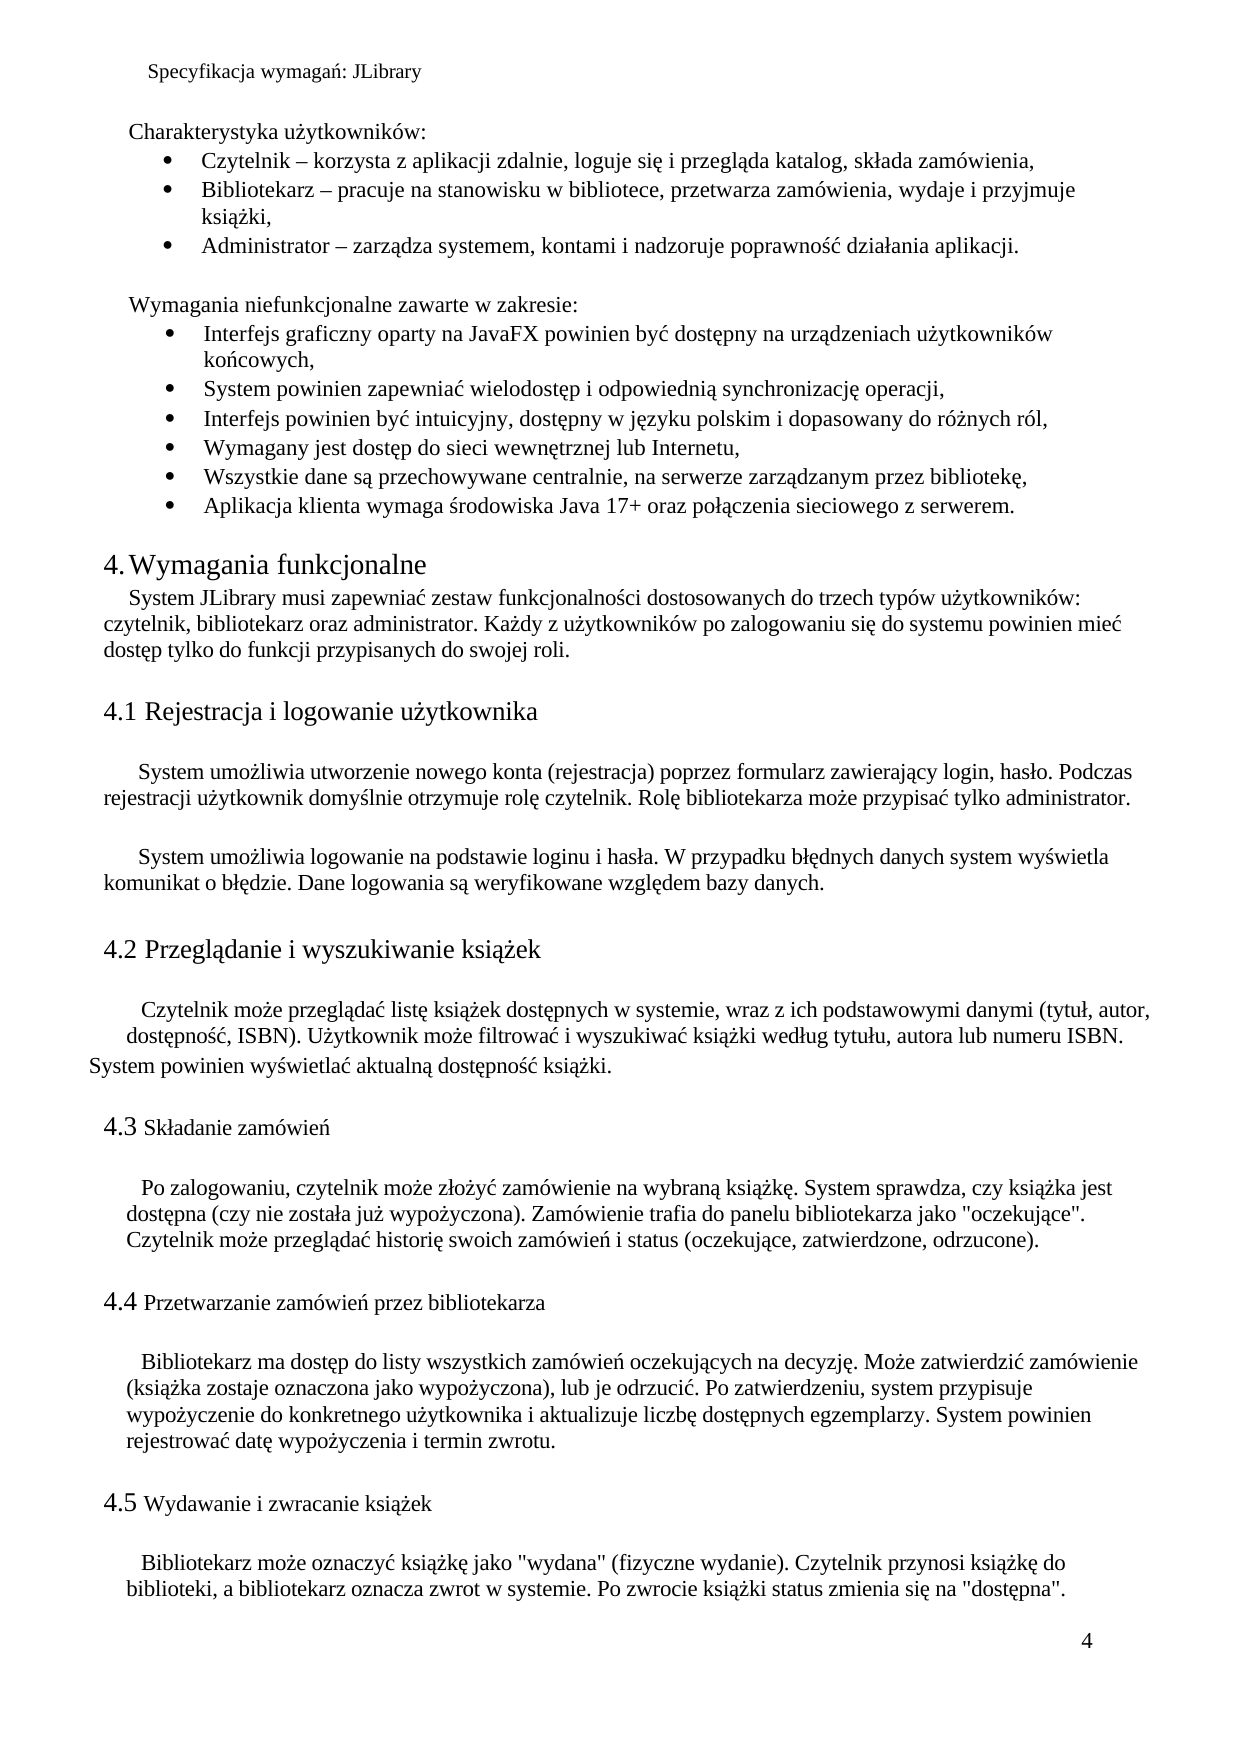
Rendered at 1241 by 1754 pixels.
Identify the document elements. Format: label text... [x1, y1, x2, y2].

text Po zalogowaniu, czytelnik może złożyć zamówienie na wybraną książkę. System sprawdza, czy książka jest dostępna (czy nie została już wypożyczona). Zamówienie trafia do panelu bibliotekarza jako "oczekujące". Czytelnik może przeglądać historię swoich zamówień i status (oczekujące, zatwierdzone, odrzucone). [126, 1173, 1152, 1253]
list Czytelnik – korzysta z aplikacji zdalnie, loguje się i przegląda katalog, składa zamówienia, [164, 147, 1152, 173]
list Bibliotekarz – pracuje na stanowisku w bibliotece, przetwarza zamówienia, wydaje i przyjmuje książki, [164, 176, 1152, 229]
list Interfejs powinien być intuicyjny, dostępny w języku polskim i dopasowany do różnych ról, [166, 405, 1152, 431]
subtitle Wymagania funkcjonalne [103, 547, 1152, 581]
list System powinien zapewniać wielodostęp i odpowiednią synchronizację operacji, [166, 376, 1152, 402]
list Wydawanie i zwracanie książek [103, 1486, 1152, 1517]
list Administrator – zarządza systemem, kontami i nadzoruje poprawność działania aplikacji. [164, 232, 1152, 258]
text Wymagania niefunkcjonalne zawarte w zakresie: [103, 291, 1152, 317]
text Czytelnik może przeglądać listę książek dostępnych w systemie, wraz z ich podstawowymi danymi (tytuł, autor, dostępność, ISBN). Użytkownik może filtrować i wyszukiwać książki według tytułu, autora lub numeru ISBN. [126, 996, 1152, 1049]
text System JLibrary musi zapewniać zestaw funkcjonalności dostosowanych do trzech typów użytkowników: czytelnik, bibliotekarz oraz administrator. Każdy z użytkowników po zalogowaniu się do systemu powinien mieć dostęp tylko do funkcji przypisanych do swojej roli. [103, 583, 1152, 663]
list Przetwarzanie zamówień przez bibliotekarza [103, 1285, 1152, 1316]
list Składanie zamówień [103, 1110, 1152, 1141]
text Bibliotekarz może oznaczyć książkę jako "wydana" (fizyczne wydanie). Czytelnik przynosi książkę do biblioteki, a bibliotekarz oznacza zwrot w systemie. Po zwrocie książki status zmienia się na "dostępna". [126, 1549, 1152, 1602]
list Aplikacja klienta wymaga środowiska Java 17+ oraz połączenia sieciowego z serwerem. [166, 493, 1152, 519]
list Wymagany jest dostęp do sieci wewnętrznej lub Internetu, [166, 434, 1152, 460]
list Rejestracja i logowanie użytkownika [103, 695, 1152, 726]
text Bibliotekarz ma dostęp do listy wszystkich zamówień oczekujących na decyzję. Może zatwierdzić zamówienie (książka zostaje oznaczona jako wypożyczona), lub je odrzucić. Po zatwierdzeniu, system przypisuje wypożyczenie do konkretnego użytkownika i aktualizuje liczbę dostępnych egzemplarzy. System powinien rejestrować datę wypożyczenia i termin zwrotu. [126, 1348, 1152, 1453]
list Przeglądanie i wyszukiwanie książek [103, 933, 1152, 964]
text System powinien wyświetlać aktualną dostępność książki. [89, 1052, 1152, 1078]
text System umożliwia utworzenie nowego konta (rejestracja) poprzez formularz zawierający login, hasło. Podczas rejestracji użytkownik domyślnie otrzymuje rolę czytelnik. Rolę bibliotekarza może przypisać tylko administrator. [103, 758, 1152, 811]
list Wszystkie dane są przechowywane centralnie, na serwerze zarządzanym przez bibliotekę, [166, 463, 1152, 490]
text System umożliwia logowanie na podstawie loginu i hasła. W przypadku błędnych danych system wyświetla komunikat o błędzie. Dane logowania są weryfikowane względem bazy danych. [103, 843, 1152, 896]
text Charakterystyka użytkowników: [103, 118, 1152, 144]
list Interfejs graficzny oparty na JavaFX powinien być dostępny na urządzeniach użytkowników końcowych, [166, 320, 1152, 373]
